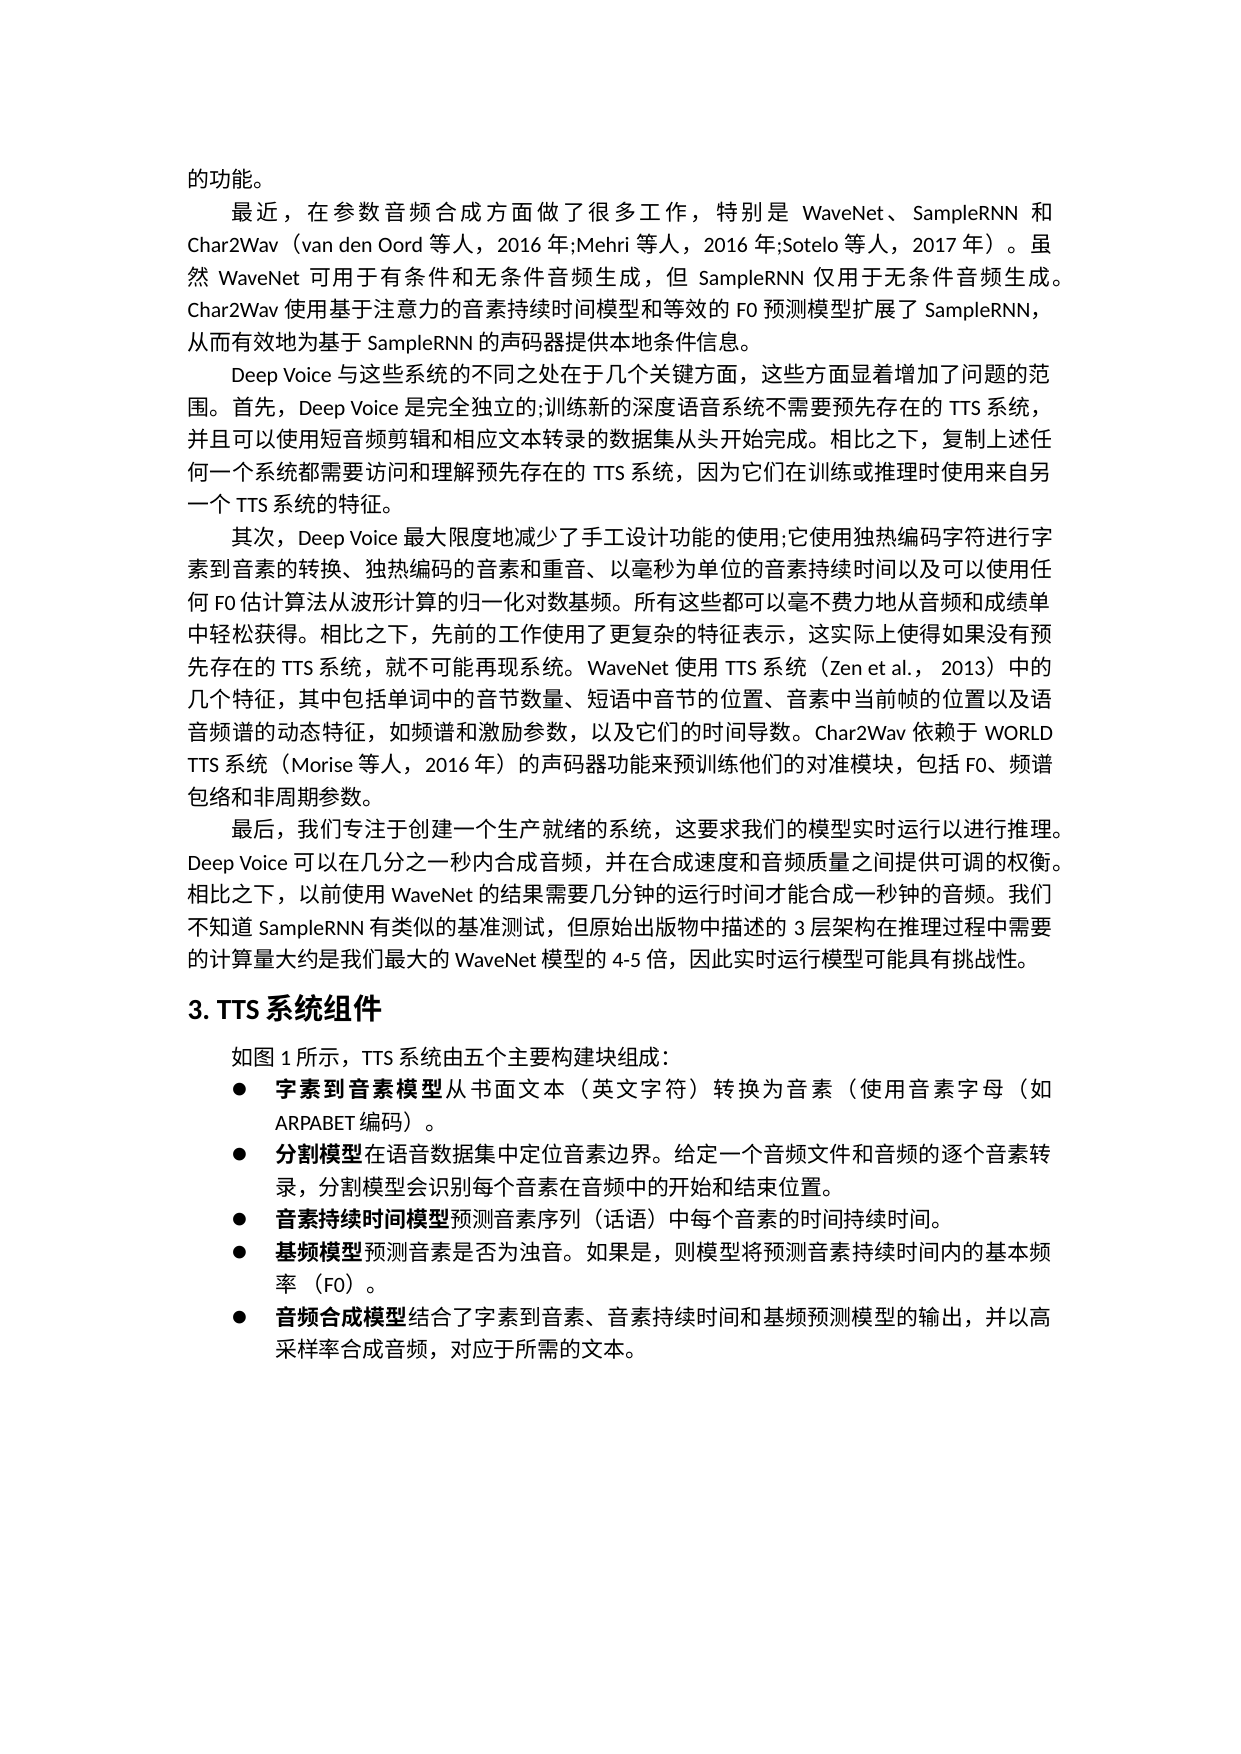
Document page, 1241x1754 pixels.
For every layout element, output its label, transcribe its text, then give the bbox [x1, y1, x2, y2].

list 字素到音素模型从书面文本（英文字符）转换为音素（使用音素字母（如ARPABET编码）。 [231, 1072, 1053, 1137]
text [187, 162, 1053, 194]
text 3. TTS系统组件 [187, 974, 1053, 1039]
text 最后，我们专注于创建一个生产就绪的系统，这要求我们的模型实时运行以进行推理。Deep Voice 可以在几分之一秒内合成音频，并在合成速度和音频质量之间提供可调的权衡。相比之下，以前使用 WaveNet 的结果需要几分钟的运行时间才能合成一秒钟的音频。我们不知道 SampleRNN 有类似的基准测试，但原始出版物中描述的 3 层架构在推理过程中需要的计算量大约是我们最大的 WaveNet 模型的 4-5 倍，因此实时运行模型可能具有挑战性。 [187, 812, 1053, 974]
list 音素持续时间模型预测音素序列（话语）中每个音素的时间持续时间。 [231, 1202, 1053, 1234]
text 最近，在参数音频合成方面做了很多工作，特别是 WaveNet、SampleRNN 和 Char2Wav（van den Oord 等人，2016 年;Mehri 等人，2016 年;Sotelo 等人，2017 年）。虽然 WaveNet 可用于有条件和无条件音频生成，但 SampleRNN 仅用于无条件音频生成。Char2Wav 使用基于注意力的音素持续时间模型和等效的 F0 预测模型扩展了 SampleRNN，从而有效地为基于 SampleRNN 的声码器提供本地条件信息。 [187, 194, 1053, 357]
list 音频合成模型结合了字素到音素、音素持续时间和基频预测模型的输出，并以高采样率合成音频，对应于所需的文本。 [231, 1299, 1053, 1364]
text 其次，Deep Voice 最大限度地减少了手工设计功能的使用;它使用独热编码字符进行字素到音素的转换、独热编码的音素和重音、以毫秒为单位的音素持续时间以及可以使用任何 F0 估计算法从波形计算的归一化对数基频。所有这些都可以毫不费力地从音频和成绩单中轻松获得。相比之下，先前的工作使用了更复杂的特征表示，这实际上使得如果没有预先存在的TTS系统，就不可能再现系统。WaveNet 使用 TTS 系统（Zen et al.， 2013）中的几个特征，其中包括单词中的音节数量、短语中音节的位置、音素中当前帧的位置以及语音频谱的动态特征，如频谱和激励参数，以及它们的时间导数。Char2Wav 依赖于 WORLD TTS 系统（Morise 等人，2016 年）的声码器功能来预训练他们的对准模块，包括 F0、频谱包络和非周期参数。 [187, 519, 1053, 812]
text Deep Voice 与这些系统的不同之处在于几个关键方面，这些方面显着增加了问题的范围。首先，Deep Voice 是完全独立的;训练新的深度语音系统不需要预先存在的 TTS 系统，并且可以使用短音频剪辑和相应文本转录的数据集从头开始完成。相比之下，复制上述任何一个系统都需要访问和理解预先存在的 TTS 系统，因为它们在训练或推理时使用来自另一个 TTS 系统的特征。 [187, 357, 1053, 519]
list 基频模型预测音素是否为浊音。如果是，则模型将预测音素持续时间内的基本频率 （F0）。 [231, 1234, 1053, 1299]
list 分割模型在语音数据集中定位音素边界。给定一个音频文件和音频的逐个音素转录，分割模型会识别每个音素在音频中的开始和结束位置。 [231, 1137, 1053, 1202]
text 如图 1 所示，TTS 系统由五个主要构建块组成： [187, 1039, 1053, 1072]
